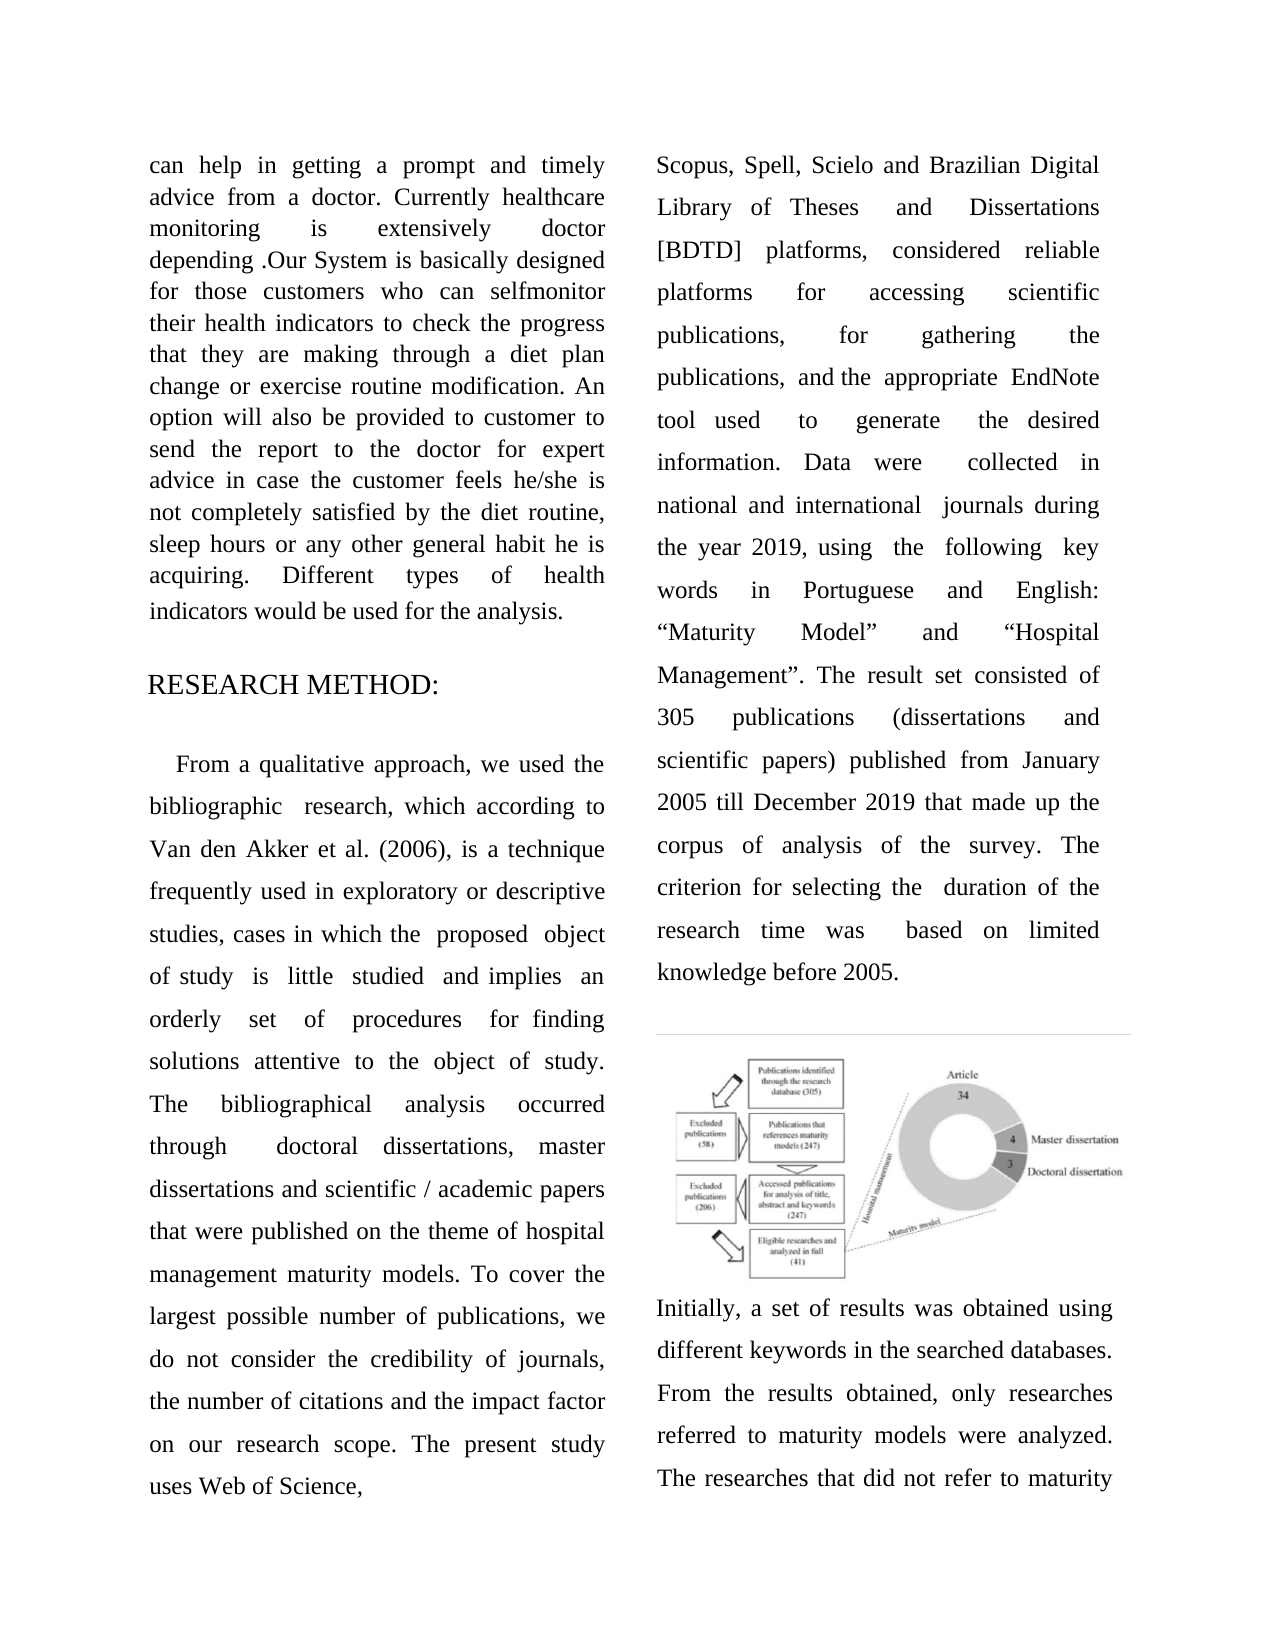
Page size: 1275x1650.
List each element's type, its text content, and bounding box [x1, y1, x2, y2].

picture [656, 1031, 1132, 1290]
text RESEARCH METHOD: [147, 667, 617, 700]
text Scopus, Spell, Scielo and Brazilian Digital Library of Theses and Dissertations [BDTD] platforms, considered reliable platforms for accessing scientific publications, for gathering the publications, and the appropriate EndNote tool used to generate the desired information. Data were collected in national and international journals during the year 2019, using the following key words in Portuguese and English: “Maturity Model” and “Hospital Management”. The result set consisted of 305 publications (dissertations and scientific papers) published from January 2005 till December 2019 that made up the corpus of analysis of the survey. The criterion for selecting the duration of the research time was based on limited knowledge before 2005. [656, 150, 1100, 986]
text From a qualitative approach, we used the bibliographic research, which according to Van den Akker et al. (2006), is a technique frequently used in exploratory or descriptive studies, cases in which the proposed object of study is little studied and implies an orderly set of procedures for finding solutions attentive to the object of study. The bibliographical analysis occurred through doctoral dissertations, master dissertations and scientific / academic papers that were published on the theme of hospital management maturity models. To cover the largest possible number of publications, we do not consider the credibility of journals, the number of citations and the impact factor on our research scope. The present study uses Web of Science, [148, 749, 605, 1500]
